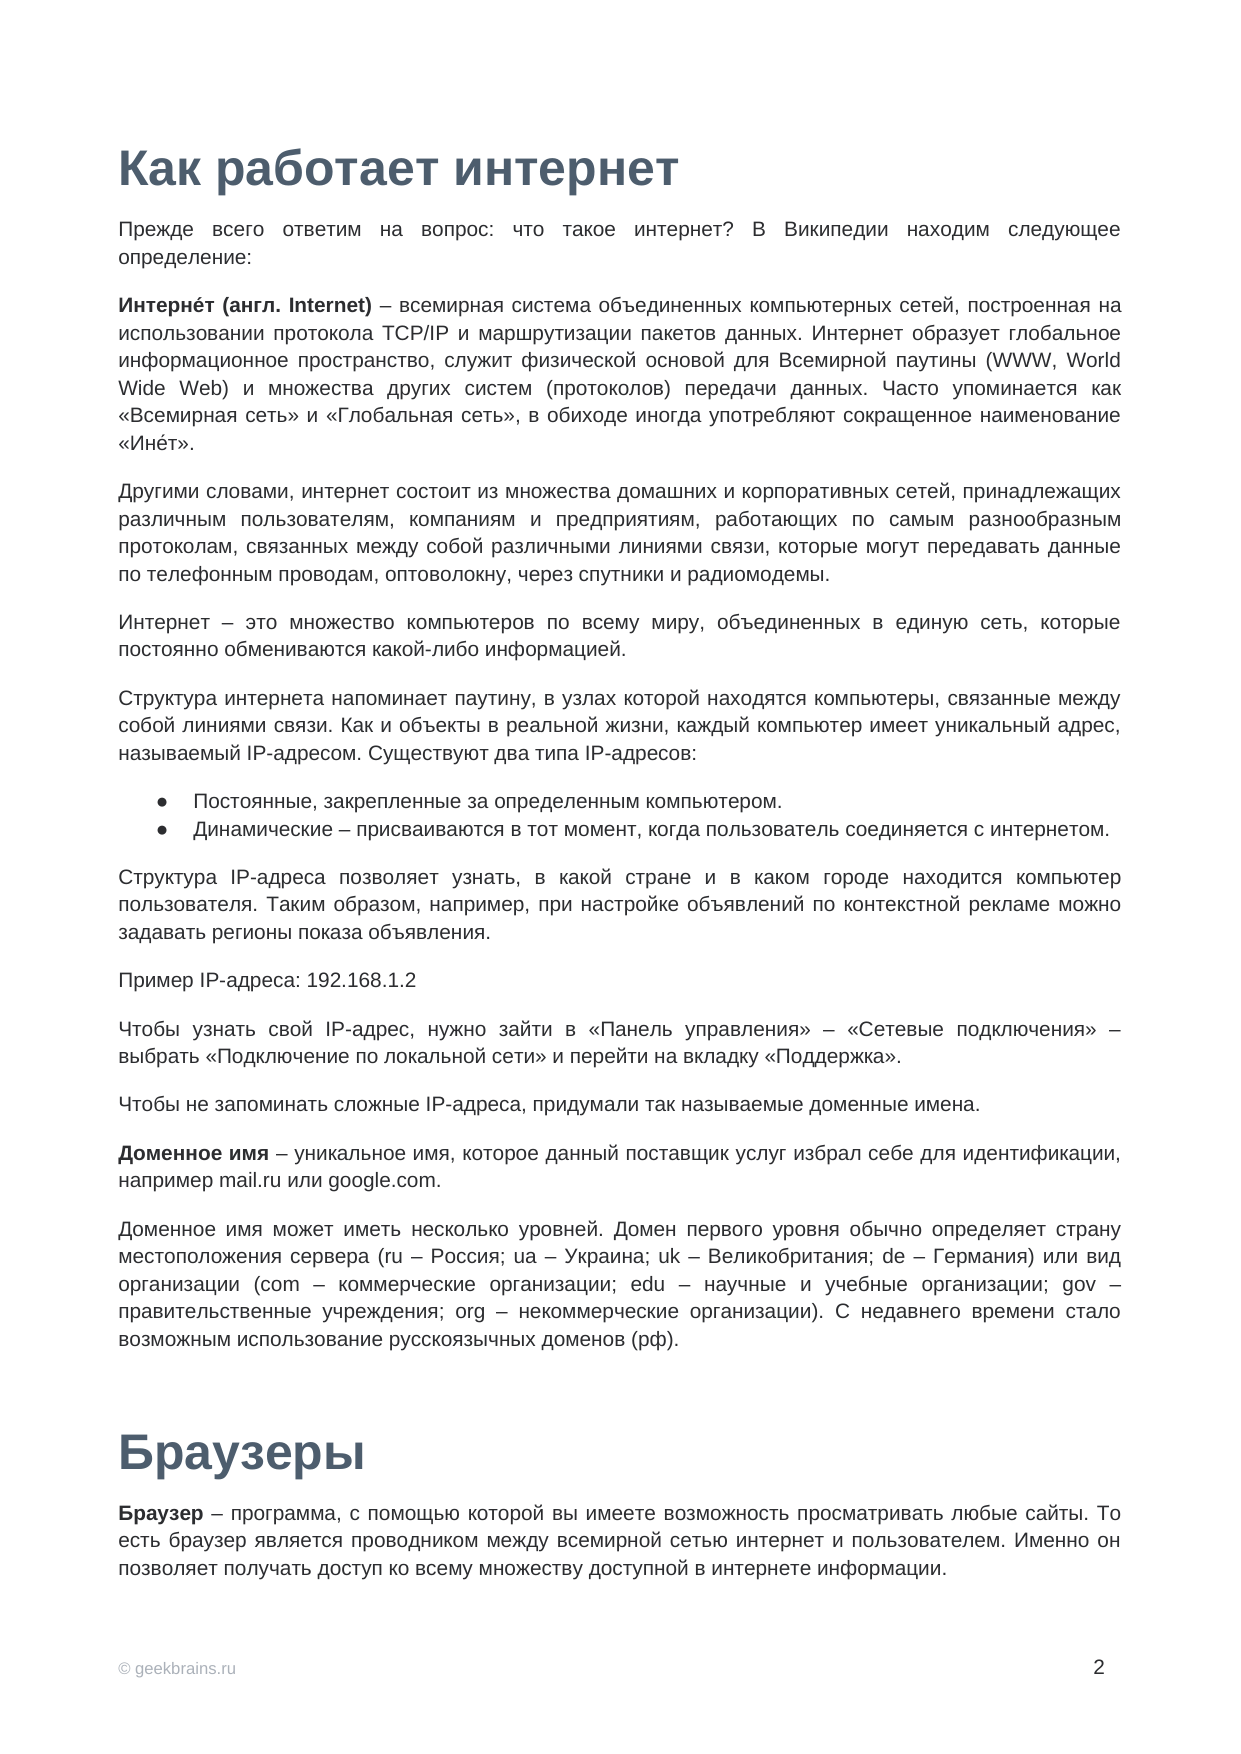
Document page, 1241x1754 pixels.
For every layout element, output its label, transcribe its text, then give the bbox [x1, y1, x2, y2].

text Структура IP-адреса позволяет узнать, в какой стране и в каком городе находится компьютер пользователя. Таким образом, например, при настройке объявлений по контекстной рекламе можно задавать регионы показа объявления. [118, 865, 1122, 944]
list Динамические – присваиваются в тот момент, когда пользователь соединяется с интернетом. [156, 816, 1122, 840]
text Чтобы узнать свой IP-адрес, нужно зайти в «Панель управления» – «Сетевые подключения» – выбрать «Подключение по локальной сети» и перейти на вкладку «Поддержка». [118, 1016, 1122, 1068]
text Пример IP-адреса: 192.168.1.2 [118, 968, 1122, 992]
text Структура интернета напоминает паутину, в узлах которой находятся компьютеры, связанные между собой линиями связи. Как и объекты в реальной жизни, каждый компьютер имеет уникальный адрес, называемый IP-адресом. Существуют два типа IP-адресов: [118, 686, 1122, 764]
text Прежде всего ответим на вопрос: что такое интернет? В Википедии находим следующее определение: [118, 217, 1122, 269]
text Другими словами, интернет состоит из множества домашних и корпоративных сетей, принадлежащих различным пользователям, компаниям и предприятиям, работающих по самым разнообразным протоколам, связанных между собой различными линиями связи, которые могут передавать данные по телефонным проводам, оптоволокну, через спутники и радиомодемы. [118, 479, 1122, 585]
text Доменное имя может иметь несколько уровней. Домен первого уровня обычно определяет страну местоположения сервера (ru – Россия; ua – Украина; uk – Великобритания; de – Германия) или вид организации (com – коммерческие организации; edu – научные и учебные организации; gov – правительственные учреждения; org – некоммерческие организации). С недавнего времени стало возможным использование русскоязычных доменов (рф). [118, 1216, 1122, 1350]
text Интерне́т (англ. Internet) – всемирная система объединенных компьютерных сетей, построенная на использовании протокола TCP/IP и маршрутизации пакетов данных. Интернет образует глобальное информационное пространство, служит физической основой для Всемирной паутины (WWW, World Wide Web) и множества других систем (протоколов) передачи данных. Часто упоминается как «Всемирная сеть» и «Глобальная сеть», в обиходе иногда употребляют сокращенное наименование «Ине́т». [118, 293, 1122, 454]
subtitle Браузеры [118, 1422, 1122, 1480]
text Чтобы не запоминать сложные IP-адреса, придумали так называемые доменные имена. [118, 1092, 1122, 1116]
text Браузер – программа, с помощью которой вы имеете возможность просматривать любые сайты. То есть браузер является проводником между всемирной сетью интернет и пользователем. Именно он позволяет получать доступ ко всему множеству доступной в интернете информации. [118, 1501, 1122, 1580]
list Постоянные, закрепленные за определенным компьютером. [156, 789, 1122, 813]
text Интернет – это множество компьютеров по всему миру, объединенных в единую сеть, которые постоянно обмениваются какой-либо информацией. [118, 610, 1122, 661]
subtitle Как работает интернет [118, 139, 1122, 196]
text Доменное имя – уникальное имя, которое данный поставщик услуг избрал себе для идентификации, например mail.ru или google.com. [118, 1141, 1122, 1192]
